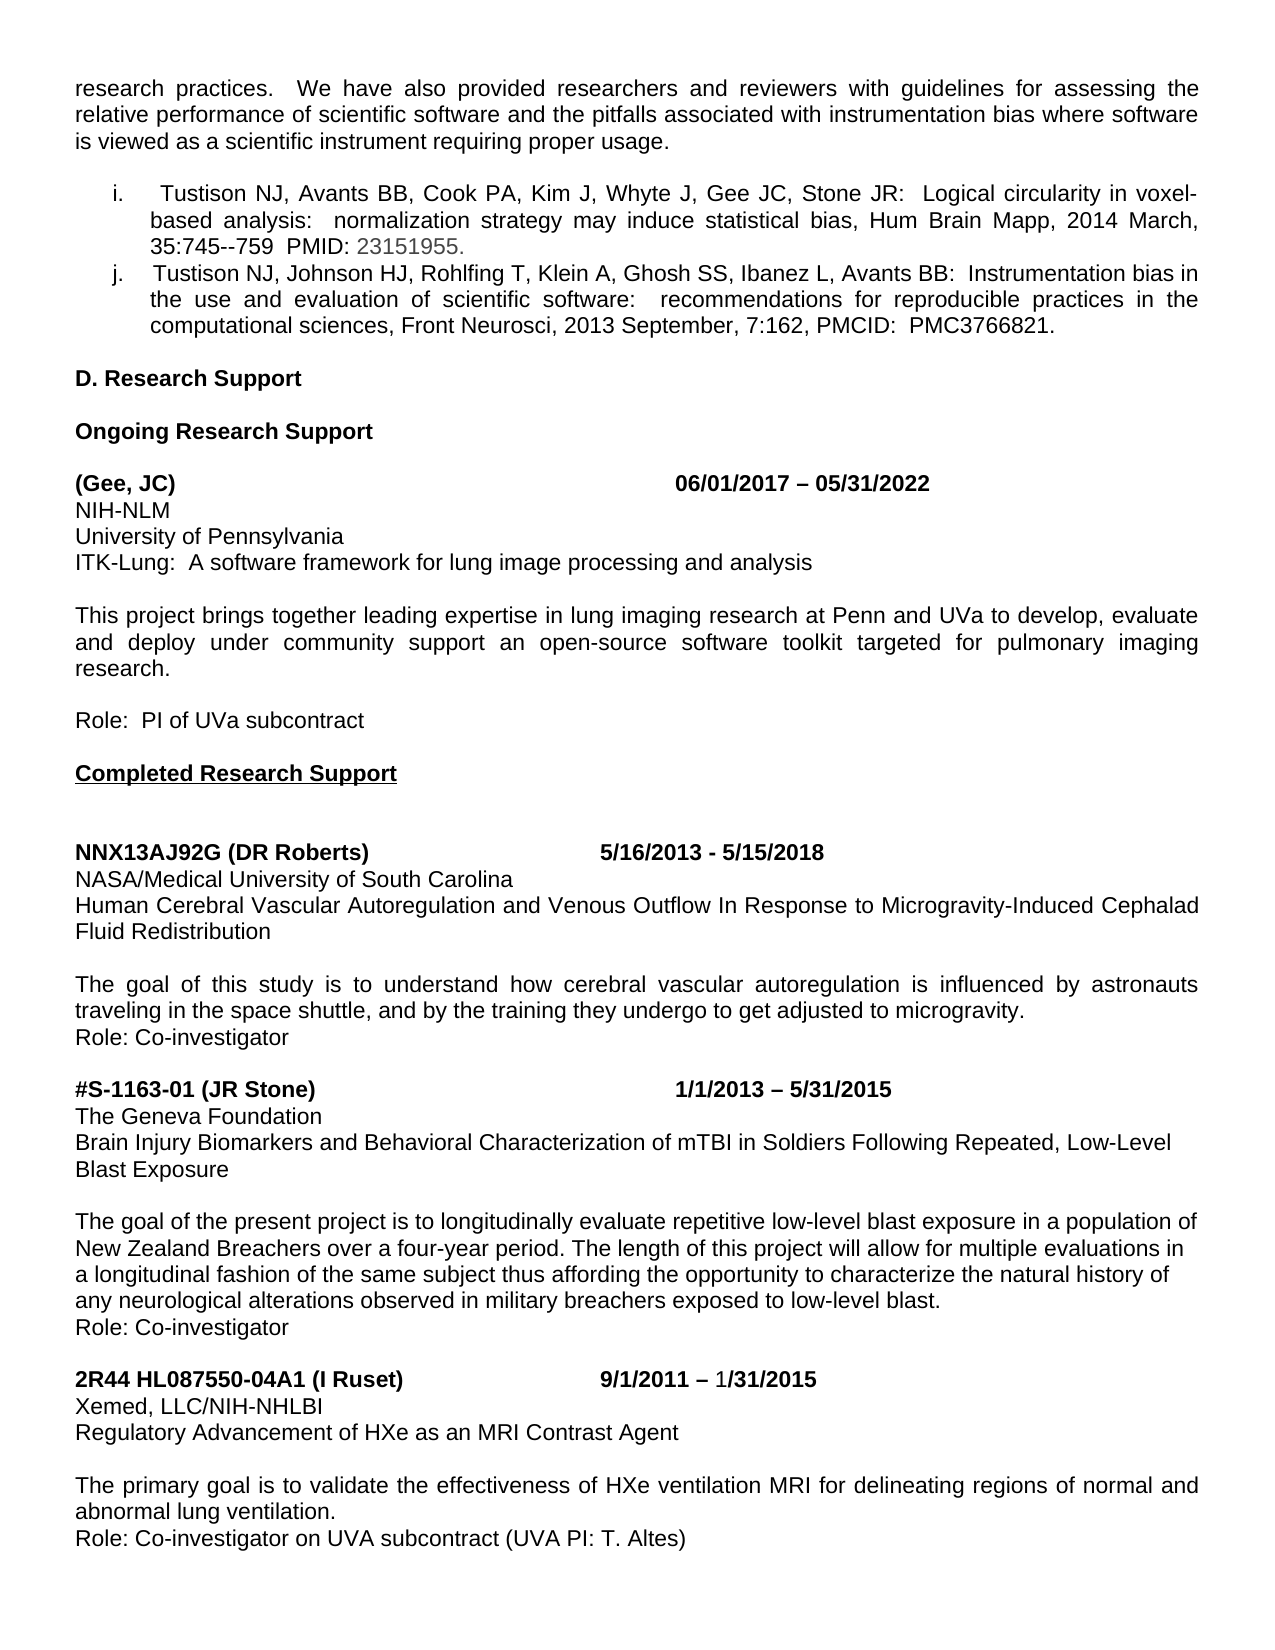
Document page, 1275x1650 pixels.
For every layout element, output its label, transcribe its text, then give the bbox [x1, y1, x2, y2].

text Role: Co-investigator [75, 1314, 1200, 1340]
text D. Research Support [75, 365, 1200, 391]
text Role: Co-investigator on UVA subcontract (UVA PI: T. Altes) [75, 1524, 1200, 1551]
text The primary goal is to validate the effectiveness of HXe ventilation MRI for delineating regions of normal and abnormal lung ventilation. [75, 1472, 1200, 1524]
text #S-1163-01 (JR Stone) 1/1/2013 – 5/31/2015 [75, 1076, 1200, 1103]
text NASA/Medical University of South Carolina [75, 866, 1200, 892]
text The goal of this study is to understand how cerebral vascular autoregulation is influenced by astronauts traveling in the space shuttle, and by the training they undergo to get adjusted to microgravity. [75, 971, 1200, 1024]
text 2R44 HL087550-04A1 (I Ruset) 9/1/2011 – 1/31/2015 [75, 1366, 1200, 1393]
text Brain Injury Biomarkers and Behavioral Characterization of mTBI in Soldiers Following Repeated, Low-Level Blast Exposure [75, 1129, 1200, 1182]
text The goal of the present project is to longitudinally evaluate repetitive low-level blast exposure in a population of New Zealand Breachers over a four-year period. The length of this project will allow for multiple evaluations in a longitudinal fashion of the same subject thus affording the opportunity to characterize the natural history of any neurological alterations observed in military breachers exposed to low-level blast. [75, 1208, 1200, 1314]
list Tustison NJ, Avants BB, Cook PA, Kim J, Whyte J, Gee JC, Stone JR: Logical circularity in voxel-based analysis: normalization strategy may induce statistical bias, Hum Brain Mapp, 2014 March, 35:745--759 PMID: 23151955. [112, 180, 1200, 259]
text NNX13AJ92G (DR Roberts) 5/16/2013 - 5/15/2018 [75, 839, 1200, 866]
text NIH-NLM [75, 497, 1200, 523]
text Role: Co-investigator [75, 1024, 1200, 1050]
text Xemed, LLC/NIH-NHLBI [75, 1393, 1200, 1419]
text The Geneva Foundation [75, 1103, 1200, 1129]
text University of Pennsylvania [75, 523, 1200, 549]
list Tustison NJ, Johnson HJ, Rohlfing T, Klein A, Ghosh SS, Ibanez L, Avants BB: Instrumentation bias in the use and evaluation of scientific software: recommendations for reproducible practices in the computational sciences, Front Neurosci, 2013 September, 7:162, PMCID: PMC3766821. [112, 259, 1200, 338]
text Ongoing Research Support [75, 418, 1200, 444]
text Regulatory Advancement of HXe as an MRI Contrast Agent [75, 1419, 1200, 1445]
text Role: PI of UVa subcontract [75, 707, 1200, 734]
text Completed Research Support [75, 760, 1200, 787]
text ITK-Lung: A software framework for lung image processing and analysis [75, 549, 1200, 576]
text This project brings together leading expertise in lung imaging research at Penn and UVa to develop, evaluate and deploy under community support an open-source software toolkit targeted for pulmonary imaging research. [75, 602, 1200, 681]
text Human Cerebral Vascular Autoregulation and Venous Outflow In Response to Microgravity-Induced Cephalad Fluid Redistribution [75, 892, 1200, 945]
text (Gee, JC) 06/01/2017 – 05/31/2022 [75, 470, 1200, 497]
